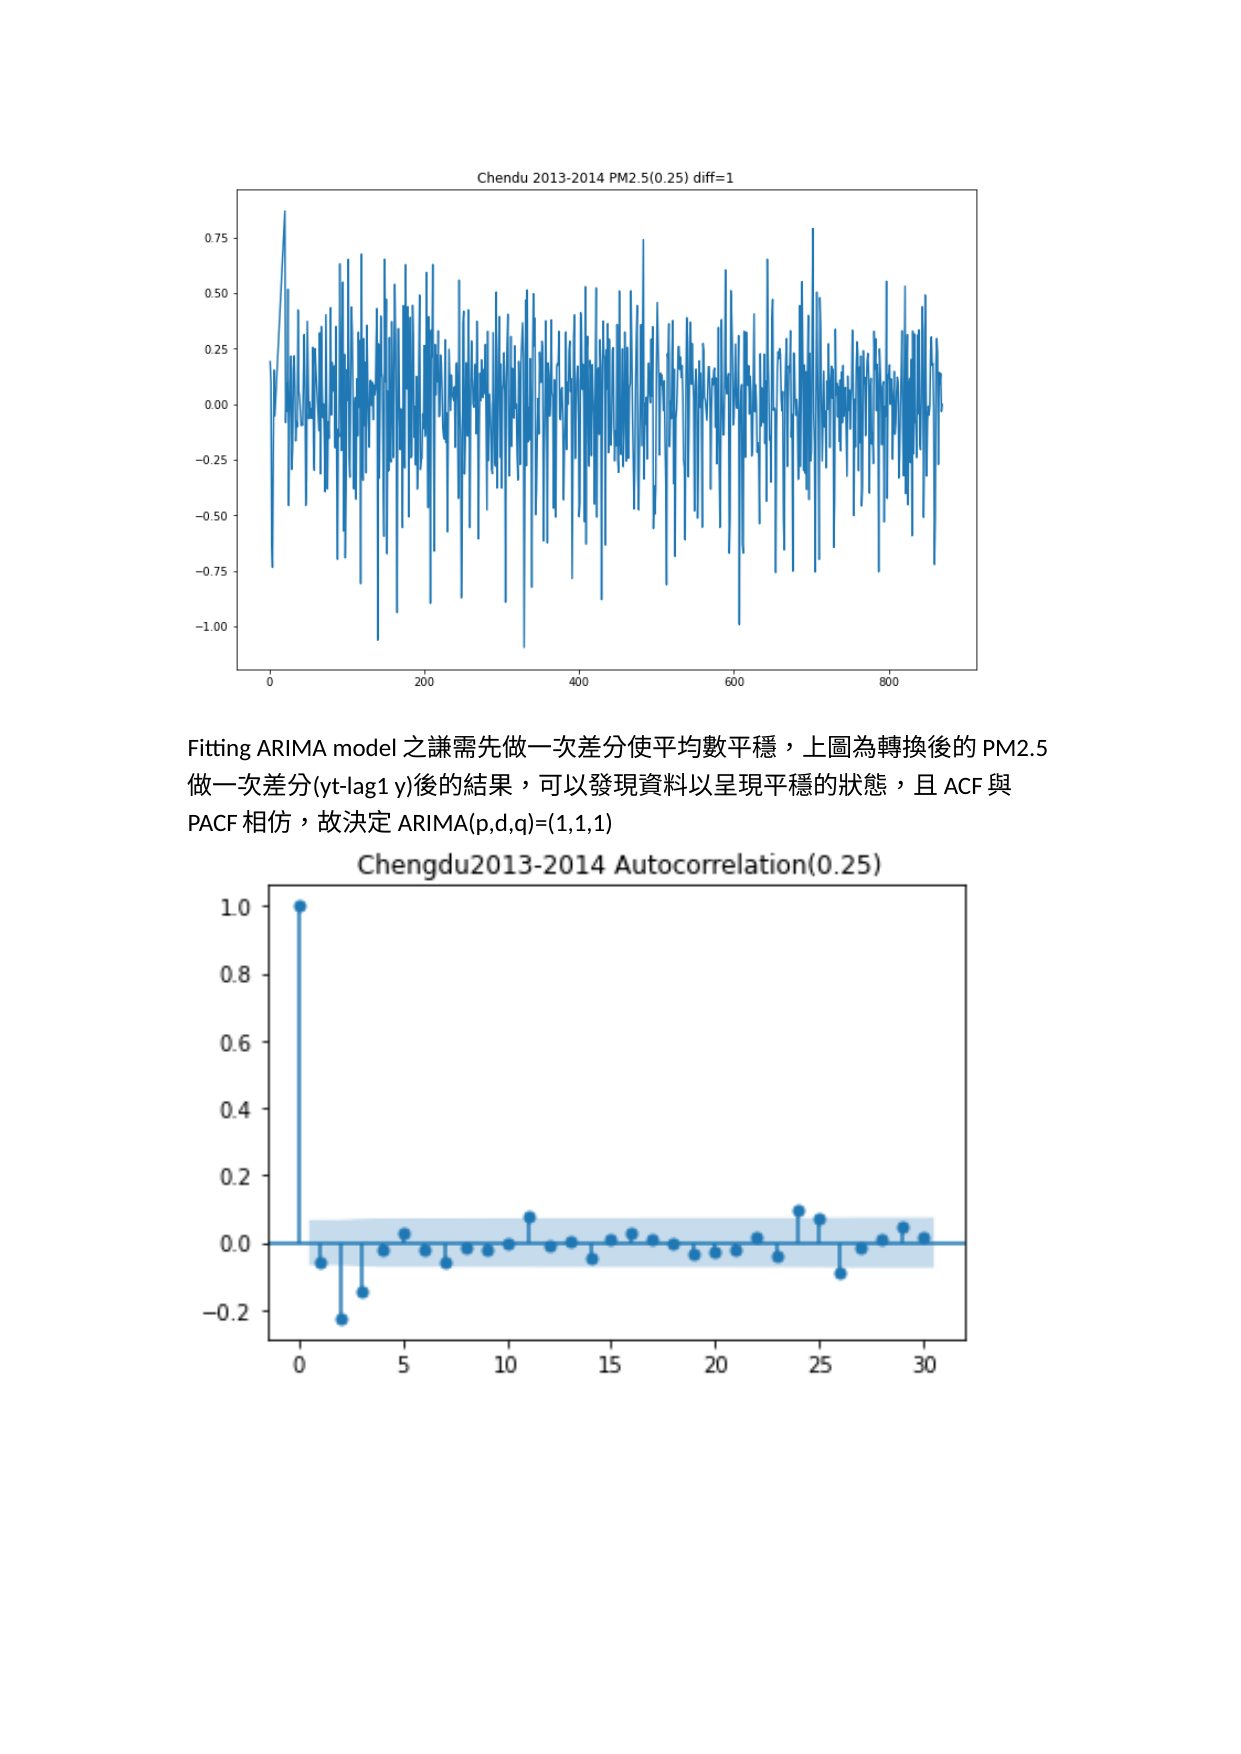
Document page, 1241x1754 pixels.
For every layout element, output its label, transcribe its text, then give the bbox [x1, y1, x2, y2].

picture [187, 164, 983, 696]
text Fitting ARIMA model之謙需先做一次差分使平均數平穩，上圖為轉換後的PM2.5做一次差分(yt-lag1 y)後的結果，可以發現資料以呈現平穩的狀態，且ACF與PACF相仿，故決定ARIMA(p,d,q)=(1,1,1) [187, 727, 1053, 839]
picture [187, 839, 979, 1390]
